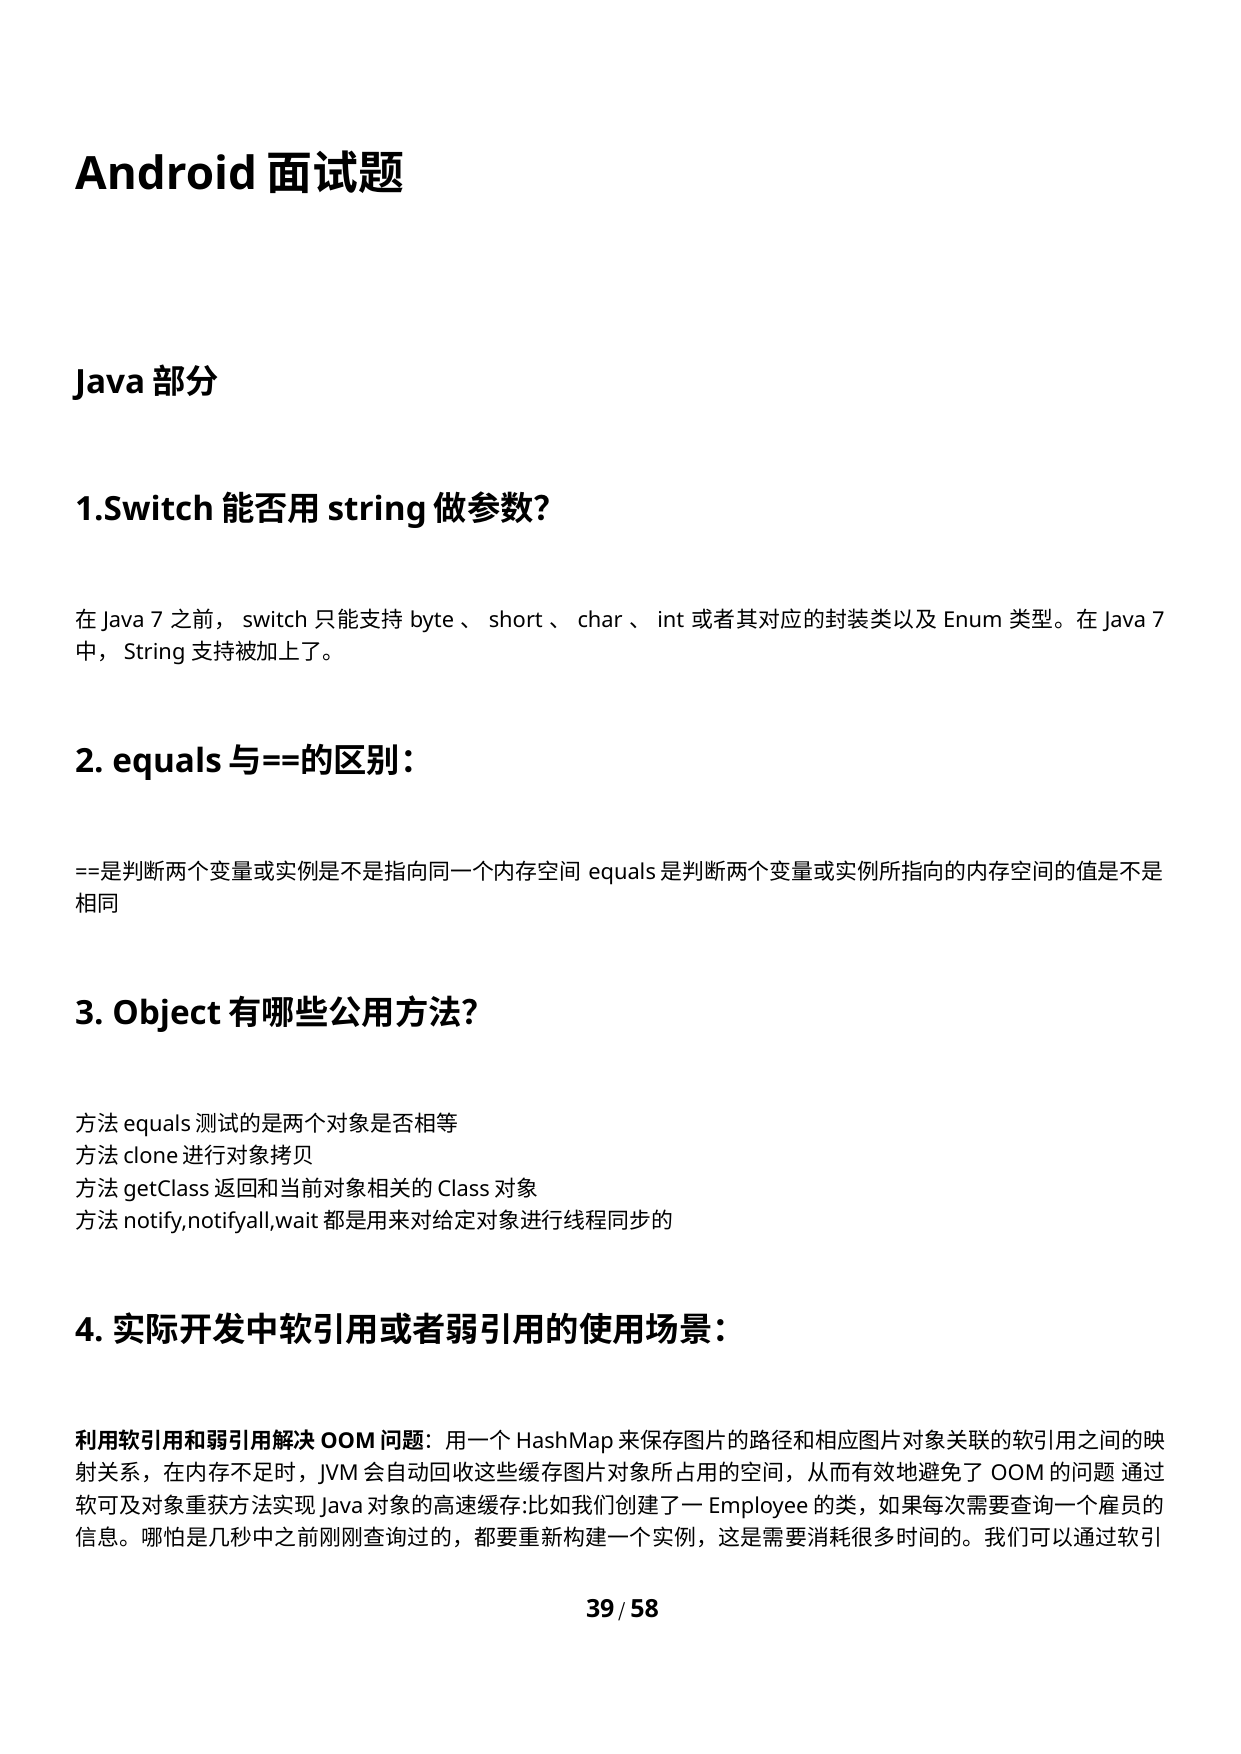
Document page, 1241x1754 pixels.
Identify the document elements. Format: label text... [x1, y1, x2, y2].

subtitle 1.Switch能否用string做参数？ [75, 474, 1165, 539]
text 方法notify,notifyall,wait都是用来对给定对象进行线程同步的 [75, 1203, 1165, 1235]
text 方法getClass返回和当前对象相关的Class对象 [75, 1170, 1165, 1203]
text 在 Java 7 之前， switch 只能支持 byte 、 short 、 char 、 int 或者其对应的封装类以及 Enum 类型。在 Java 7 中， String 支持被加上了。 [75, 601, 1165, 666]
subtitle Java部分 [75, 347, 1165, 412]
subtitle 4. 实际开发中软引用或者弱引用的使用场景： [75, 1295, 1165, 1360]
text ==是判断两个变量或实例是不是指向同一个内存空间 equals是判断两个变量或实例所指向的内存空间的值是不是相同 [75, 853, 1165, 918]
text 方法equals测试的是两个对象是否相等 [75, 1105, 1165, 1138]
subtitle Android面试题 [75, 121, 1165, 218]
subtitle 2. equals与==的区别： [75, 726, 1165, 791]
text 方法clone进行对象拷贝 [75, 1138, 1165, 1170]
subtitle 3. Object有哪些公用方法？ [75, 978, 1165, 1043]
